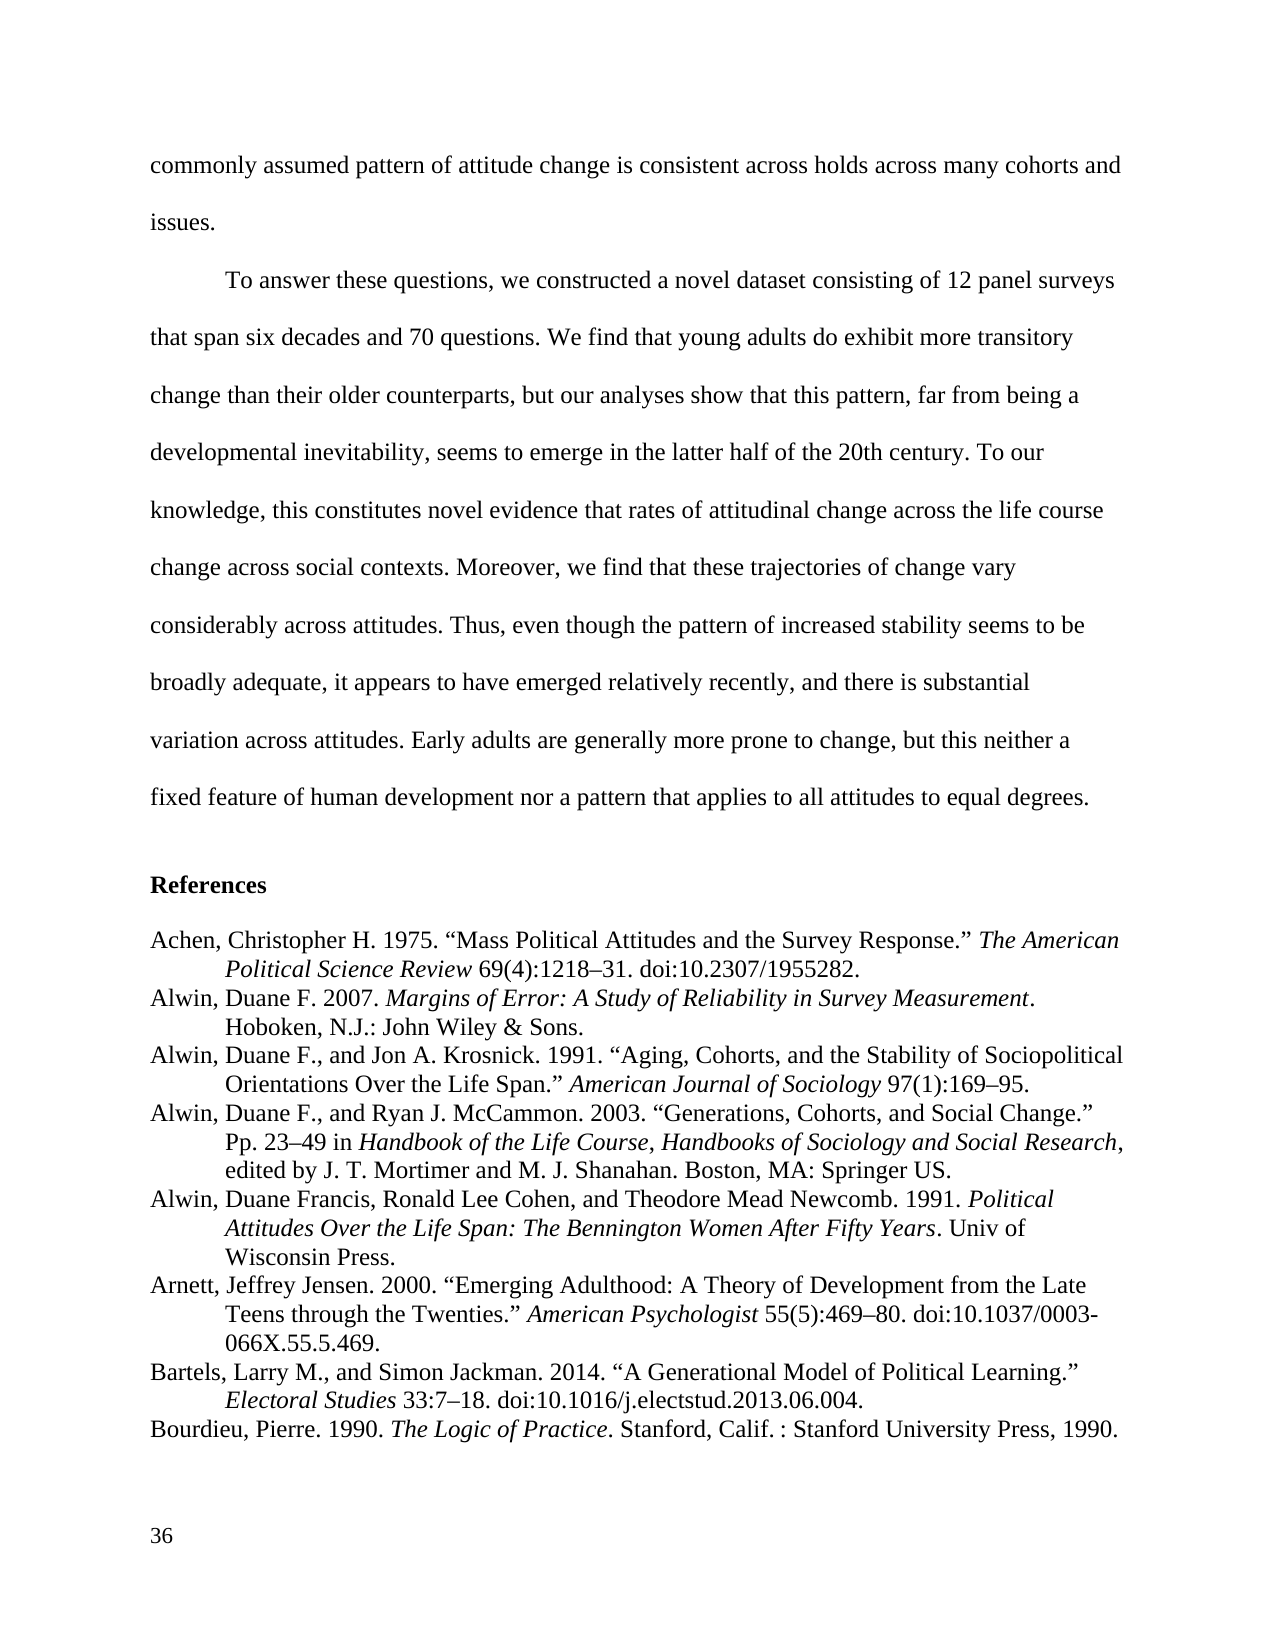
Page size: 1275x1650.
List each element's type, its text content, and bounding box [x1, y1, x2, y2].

text Bourdieu, Pierre. 1990. The Logic of Practice. Stanford, Calif. : Stanford University Press, 1990. [150, 1414, 1125, 1443]
text Alwin, Duane F. 2007. Margins of Error: A Study of Reliability in Survey Measurement. Hoboken, N.J.: John Wiley & Sons. [150, 983, 1125, 1040]
text Bartels, Larry M., and Simon Jackman. 2014. “A Generational Model of Political Learning.” Electoral Studies 33:7–18. doi:10.1016/j.electstud.2013.06.004. [150, 1357, 1125, 1414]
text Alwin, Duane F., and Jon A. Krosnick. 1991. “Aging, Cohorts, and the Stability of Sociopolitical Orientations Over the Life Span.” American Journal of Sociology 97(1):169–95. [150, 1040, 1125, 1098]
text To answer these questions, we constructed a novel dataset consisting of 12 panel surveys that span six decades and 70 questions. We find that young adults do exhibit more transitory change than their older counterparts, but our analyses show that this pattern, far from being a developmental inevitability, seems to emerge in the latter half of the 20th century. To our knowledge, this constitutes novel evidence that rates of attitudinal change across the life course change across social contexts. Moreover, we find that these trajectories of change vary considerably across attitudes. Thus, even though the pattern of increased stability seems to be broadly adequate, it appears to have emerged relatively recently, and there is substantial variation across attitudes. Early adults are generally more prone to change, but this neither a fixed feature of human development nor a pattern that applies to all attitudes to equal degrees. [150, 265, 1125, 811]
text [150, 150, 1125, 236]
text Alwin, Duane Francis, Ronald Lee Cohen, and Theodore Mead Newcomb. 1991. Political Attitudes Over the Life Span: The Bennington Women After Fifty Years. Univ of Wisconsin Press. [150, 1184, 1125, 1270]
text References [150, 870, 1125, 899]
text Arnett, Jeffrey Jensen. 2000. “Emerging Adulthood: A Theory of Development from the Late Teens through the Twenties.” American Psychologist 55(5):469–80. doi:10.1037/0003-066X.55.5.469. [150, 1270, 1125, 1357]
text Alwin, Duane F., and Ryan J. McCammon. 2003. “Generations, Cohorts, and Social Change.” Pp. 23–49 in Handbook of the Life Course, Handbooks of Sociology and Social Research, edited by J. T. Mortimer and M. J. Shanahan. Boston, MA: Springer US. [150, 1098, 1125, 1184]
text Achen, Christopher H. 1975. “Mass Political Attitudes and the Survey Response.” The American Political Science Review 69(4):1218–31. doi:10.2307/1955282. [150, 925, 1125, 983]
